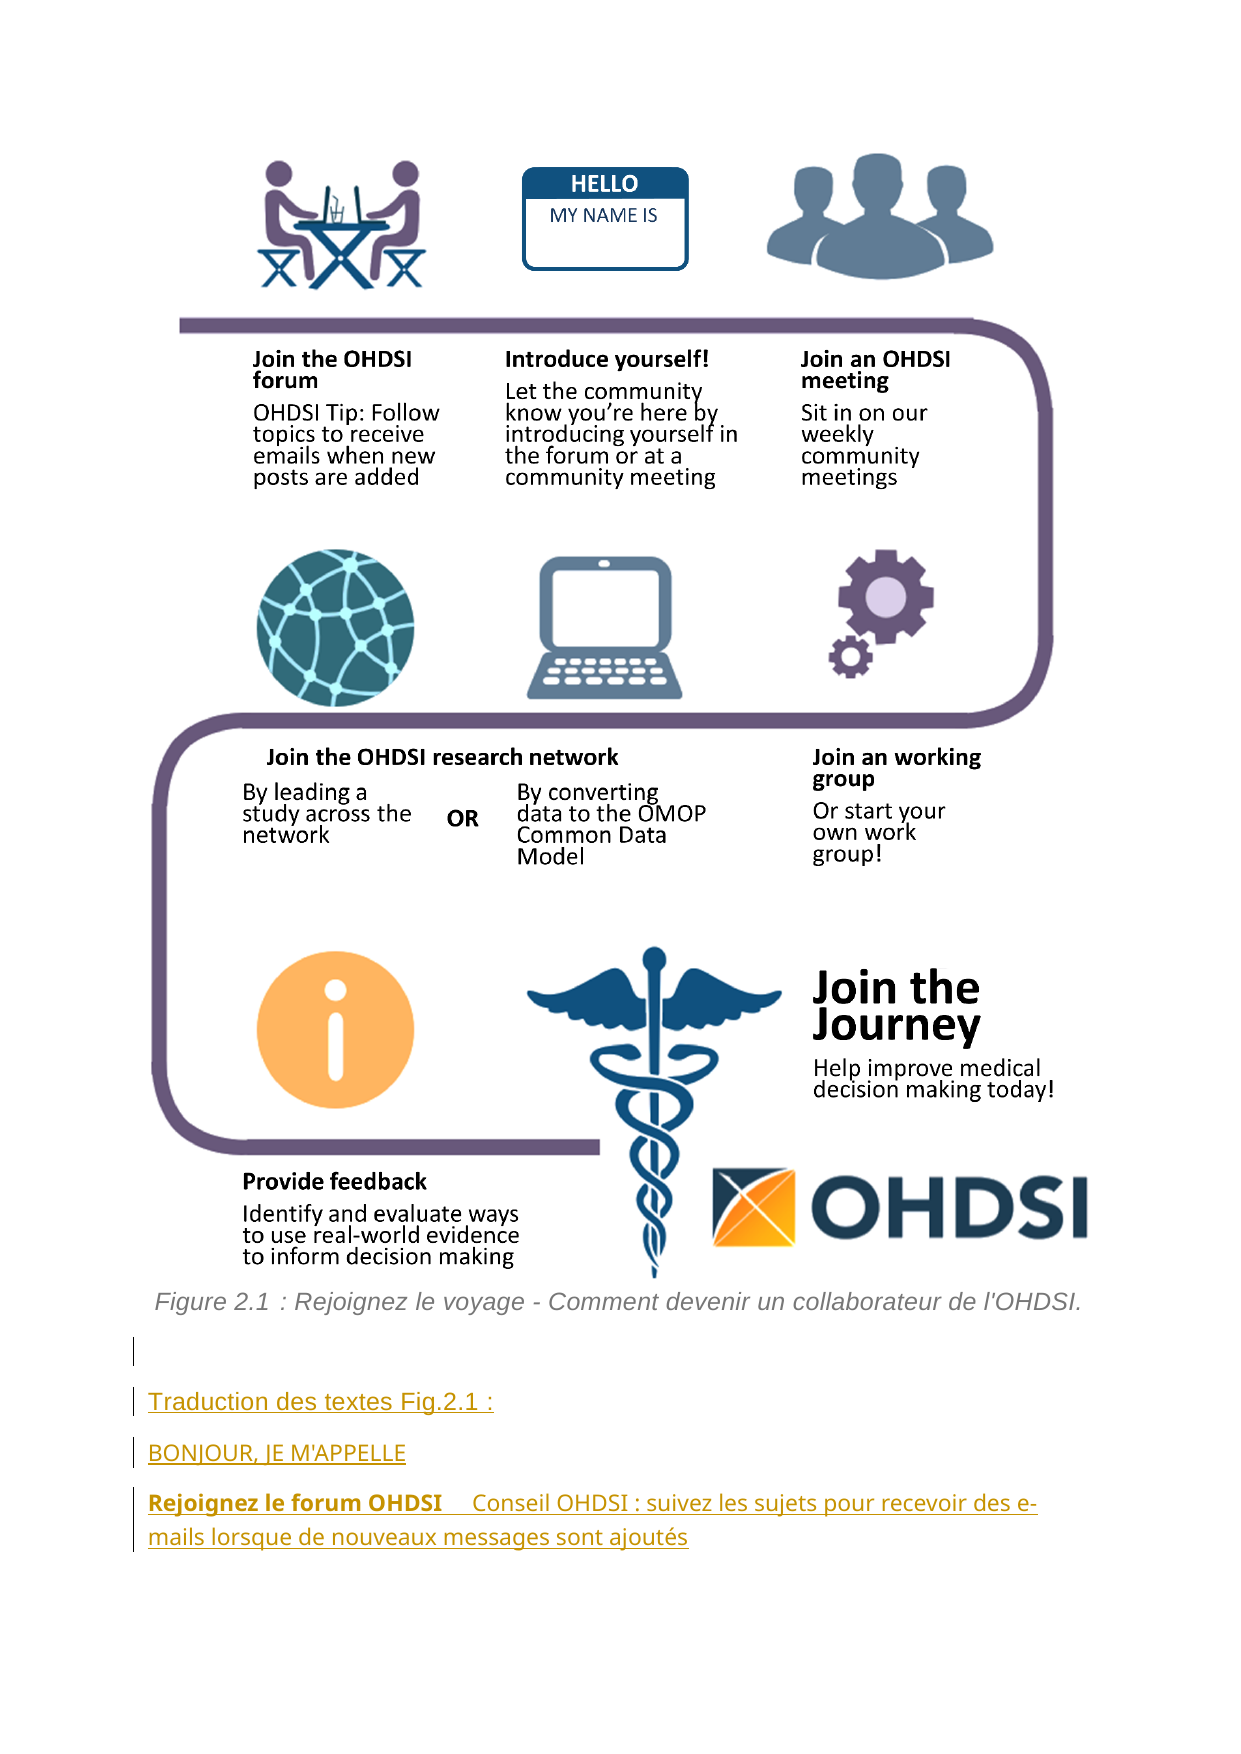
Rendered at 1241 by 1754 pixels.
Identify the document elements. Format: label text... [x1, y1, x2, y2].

picture [147, 147, 1093, 1287]
text Figure 2.1 : Rejoignez le voyage - Comment devenir un collaborateur de l'OHDSI. [148, 1287, 1093, 1316]
